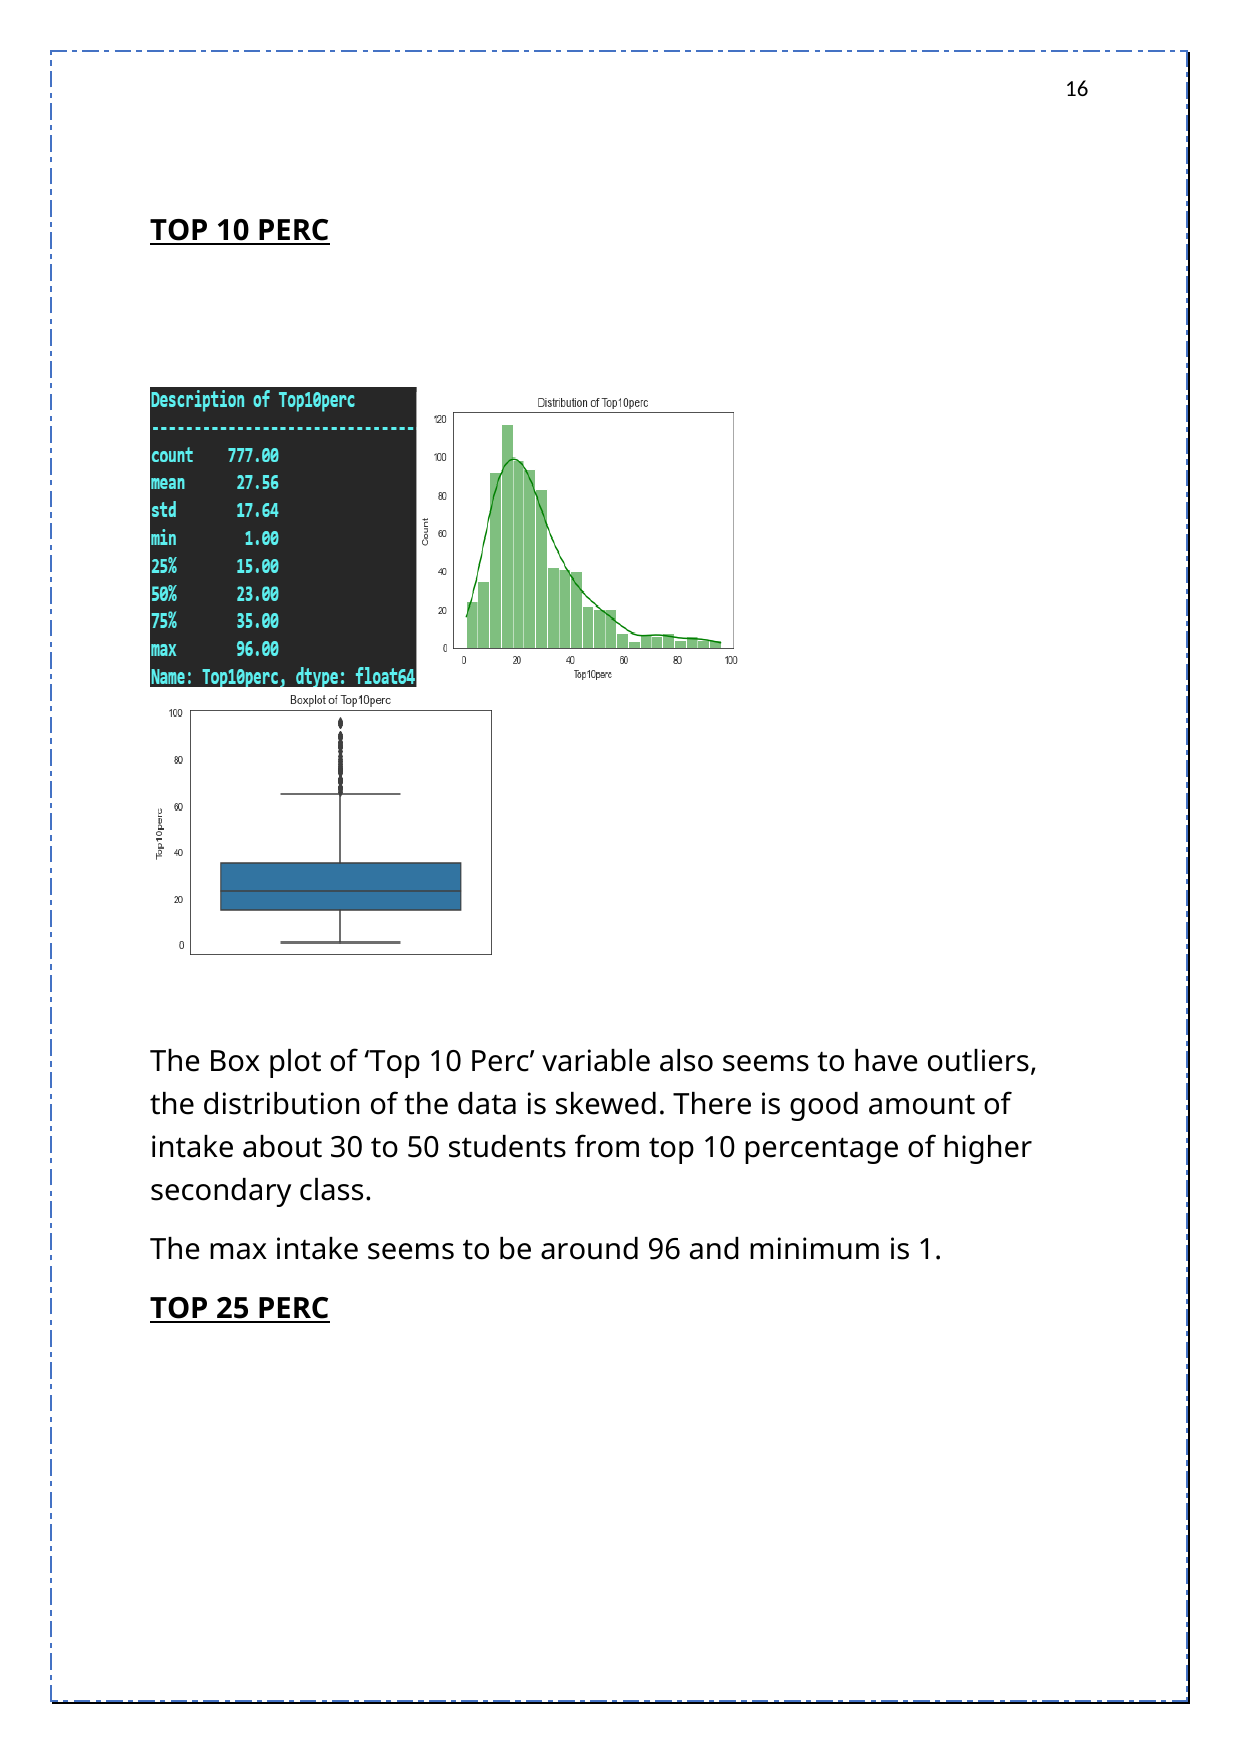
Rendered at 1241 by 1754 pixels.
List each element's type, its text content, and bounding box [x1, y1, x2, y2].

text TOP 25 PERC [150, 1288, 1088, 1327]
picture [150, 689, 497, 962]
text The max intake seems to be around 96 and minimum is 1. [150, 1228, 1088, 1268]
text The Box plot of ‘Top 10 Perc’ variable also seems to have outliers, the distribution of the data is skewed. There is good amount of intake about 30 to 50 students from top 10 percentage of higher secondary class. [150, 1040, 1088, 1208]
picture [150, 387, 743, 687]
text TOP 10 PERC [150, 209, 1088, 249]
